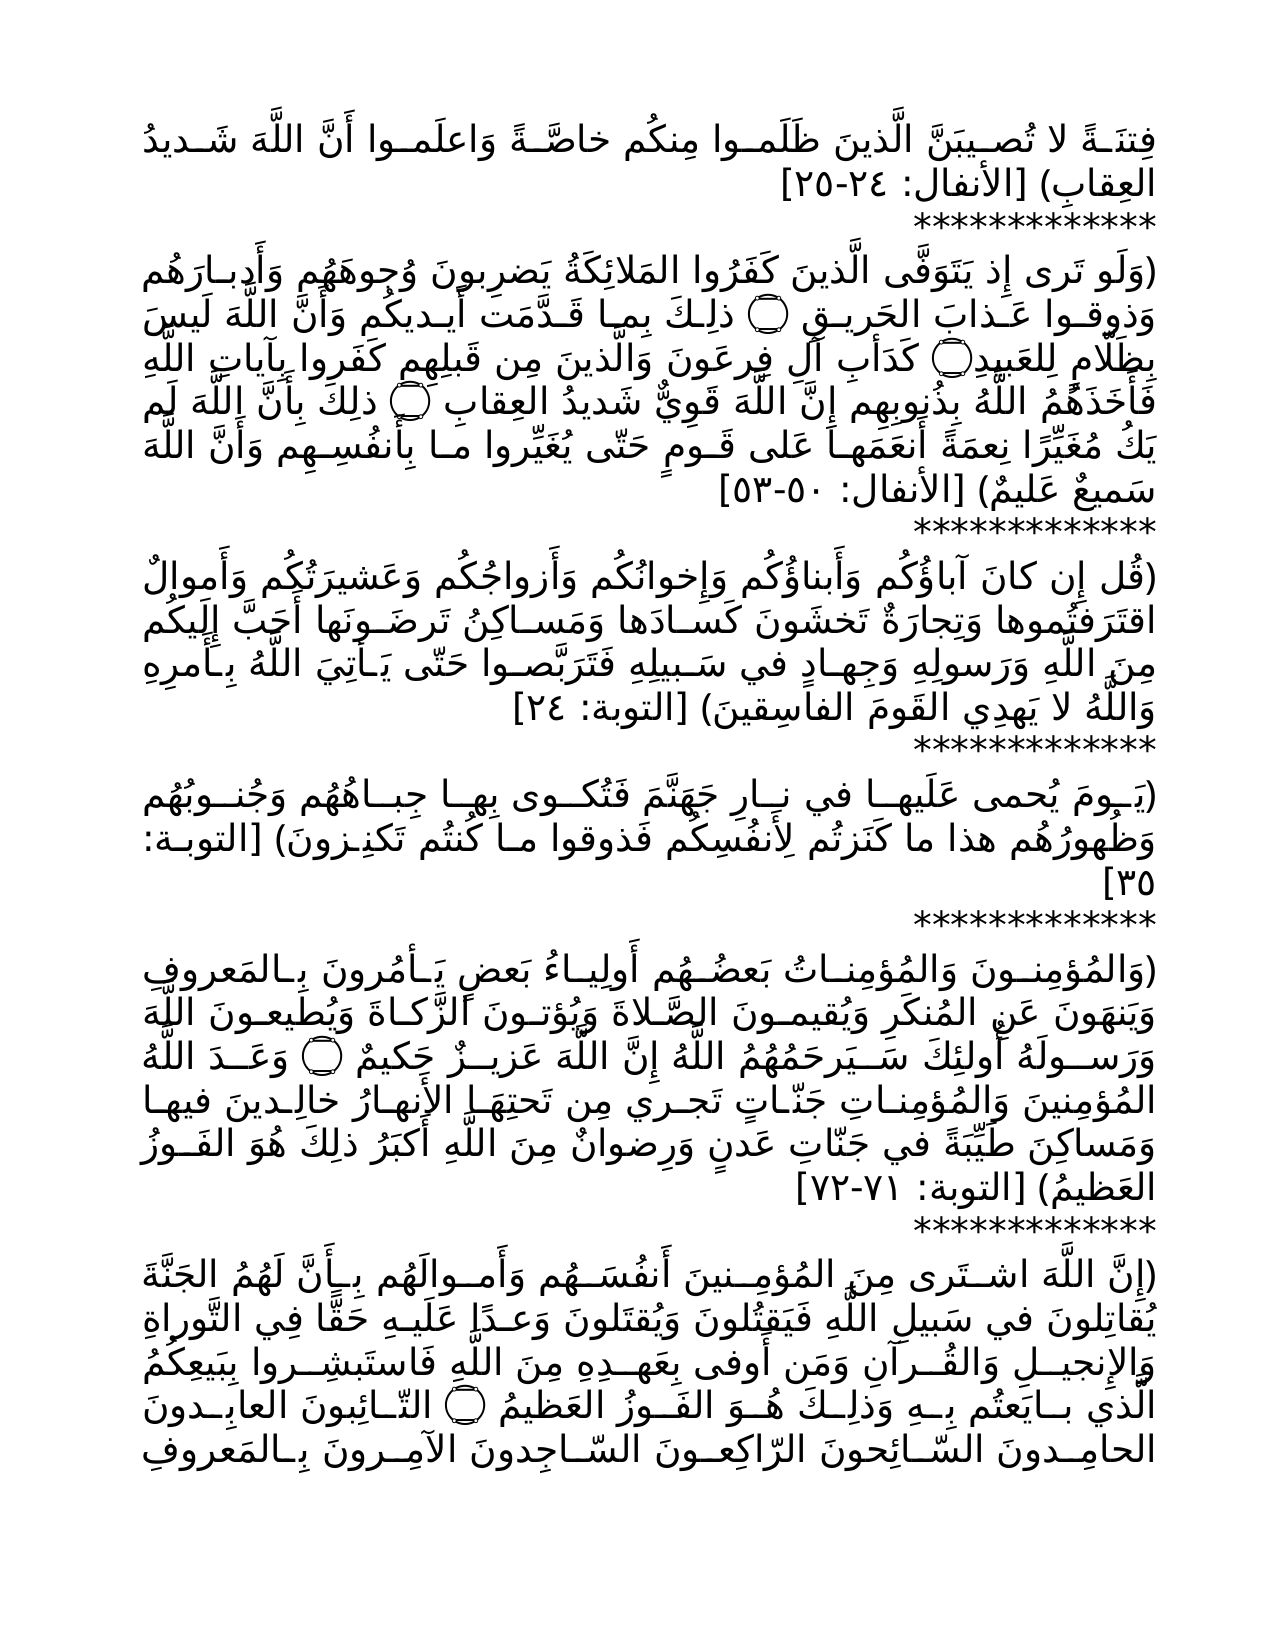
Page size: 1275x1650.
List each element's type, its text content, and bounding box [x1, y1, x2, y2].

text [142, 118, 1157, 205]
text ﴿وَلَو تَرى إِذ يَتَوَفَّى الَّذينَ كَفَرُوا المَلائِكَةُ يَضرِبونَ وُجوهَهُم وَأَدبارَهُم وَذوقوا عَذابَ الحَريقِ ۝ ذلِكَ بِما قَدَّمَت أَيديكُم وَأَنَّ اللَّهَ لَيسَ بِظَلّامٍ لِلعَبيدِ۝ كَدَأبِ آلِ فِرعَونَ وَالَّذينَ مِن قَبلِهِم كَفَروا بِآياتِ اللَّهِ فَأَخَذَهُمُ اللَّهُ بِذُنوبِهِم إِنَّ اللَّهَ قَوِيٌّ شَديدُ العِقابِ ۝ ذلِكَ بِأَنَّ اللَّهَ لَم يَكُ مُغَيِّرًا نِعمَةً أَنعَمَها عَلى قَومٍ حَتّى يُغَيِّروا ما بِأَنفُسِهِم وَأَنَّ اللَّهَ سَميعٌ عَليمٌ﴾ [الأنفال: ٥٠-٥٣] [142, 249, 1157, 511]
text ************* [142, 729, 1157, 773]
text ************* [142, 205, 1157, 249]
text ************* [142, 904, 1157, 947]
text ************* [142, 1209, 1157, 1253]
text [142, 1253, 1157, 1471]
text ﴿وَالمُؤمِنونَ وَالمُؤمِناتُ بَعضُهُم أَولِياءُ بَعضٍ يَأمُرونَ بِالمَعروفِ وَيَنهَونَ عَنِ المُنكَرِ وَيُقيمونَ الصَّلاةَ وَيُؤتونَ الزَّكاةَ وَيُطيعونَ اللَّهَ وَرَسولَهُ أُولئِكَ سَيَرحَمُهُمُ اللَّهُ إِنَّ اللَّهَ عَزيزٌ حَكيمٌ ۝ وَعَدَ اللَّهُ المُؤمِنينَ وَالمُؤمِناتِ جَنّاتٍ تَجري مِن تَحتِهَا الأَنهارُ خالِدينَ فيها وَمَساكِنَ طَيِّبَةً في جَنّاتِ عَدنٍ وَرِضوانٌ مِنَ اللَّهِ أَكبَرُ ذلِكَ هُوَ الفَوزُ العَظيمُ﴾ [التوبة: ٧١-٧٢] [142, 947, 1157, 1209]
text ﴿يَومَ يُحمى عَلَيها في نارِ جَهَنَّمَ فَتُكوى بِها جِباهُهُم وَجُنوبُهُم وَظُهورُهُم هذا ما كَنَزتُم لِأَنفُسِكُم فَذوقوا ما كُنتُم تَكنِزونَ﴾ [التوبة: ٣٥] [142, 773, 1157, 904]
text ************* [142, 511, 1157, 554]
text ﴿قُل إِن كانَ آباؤُكُم وَأَبناؤُكُم وَإِخوانُكُم وَأَزواجُكُم وَعَشيرَتُكُم وَأَموالٌ اقتَرَفتُموها وَتِجارَةٌ تَخشَونَ كَسادَها وَمَساكِنُ تَرضَونَها أَحَبَّ إِلَيكُم مِنَ اللَّهِ وَرَسولِهِ وَجِهادٍ في سَبيلِهِ فَتَرَبَّصوا حَتّى يَأتِيَ اللَّهُ بِأَمرِهِ وَاللَّهُ لا يَهدِي القَومَ الفاسِقينَ﴾ [التوبة: ٢٤] [142, 554, 1157, 729]
